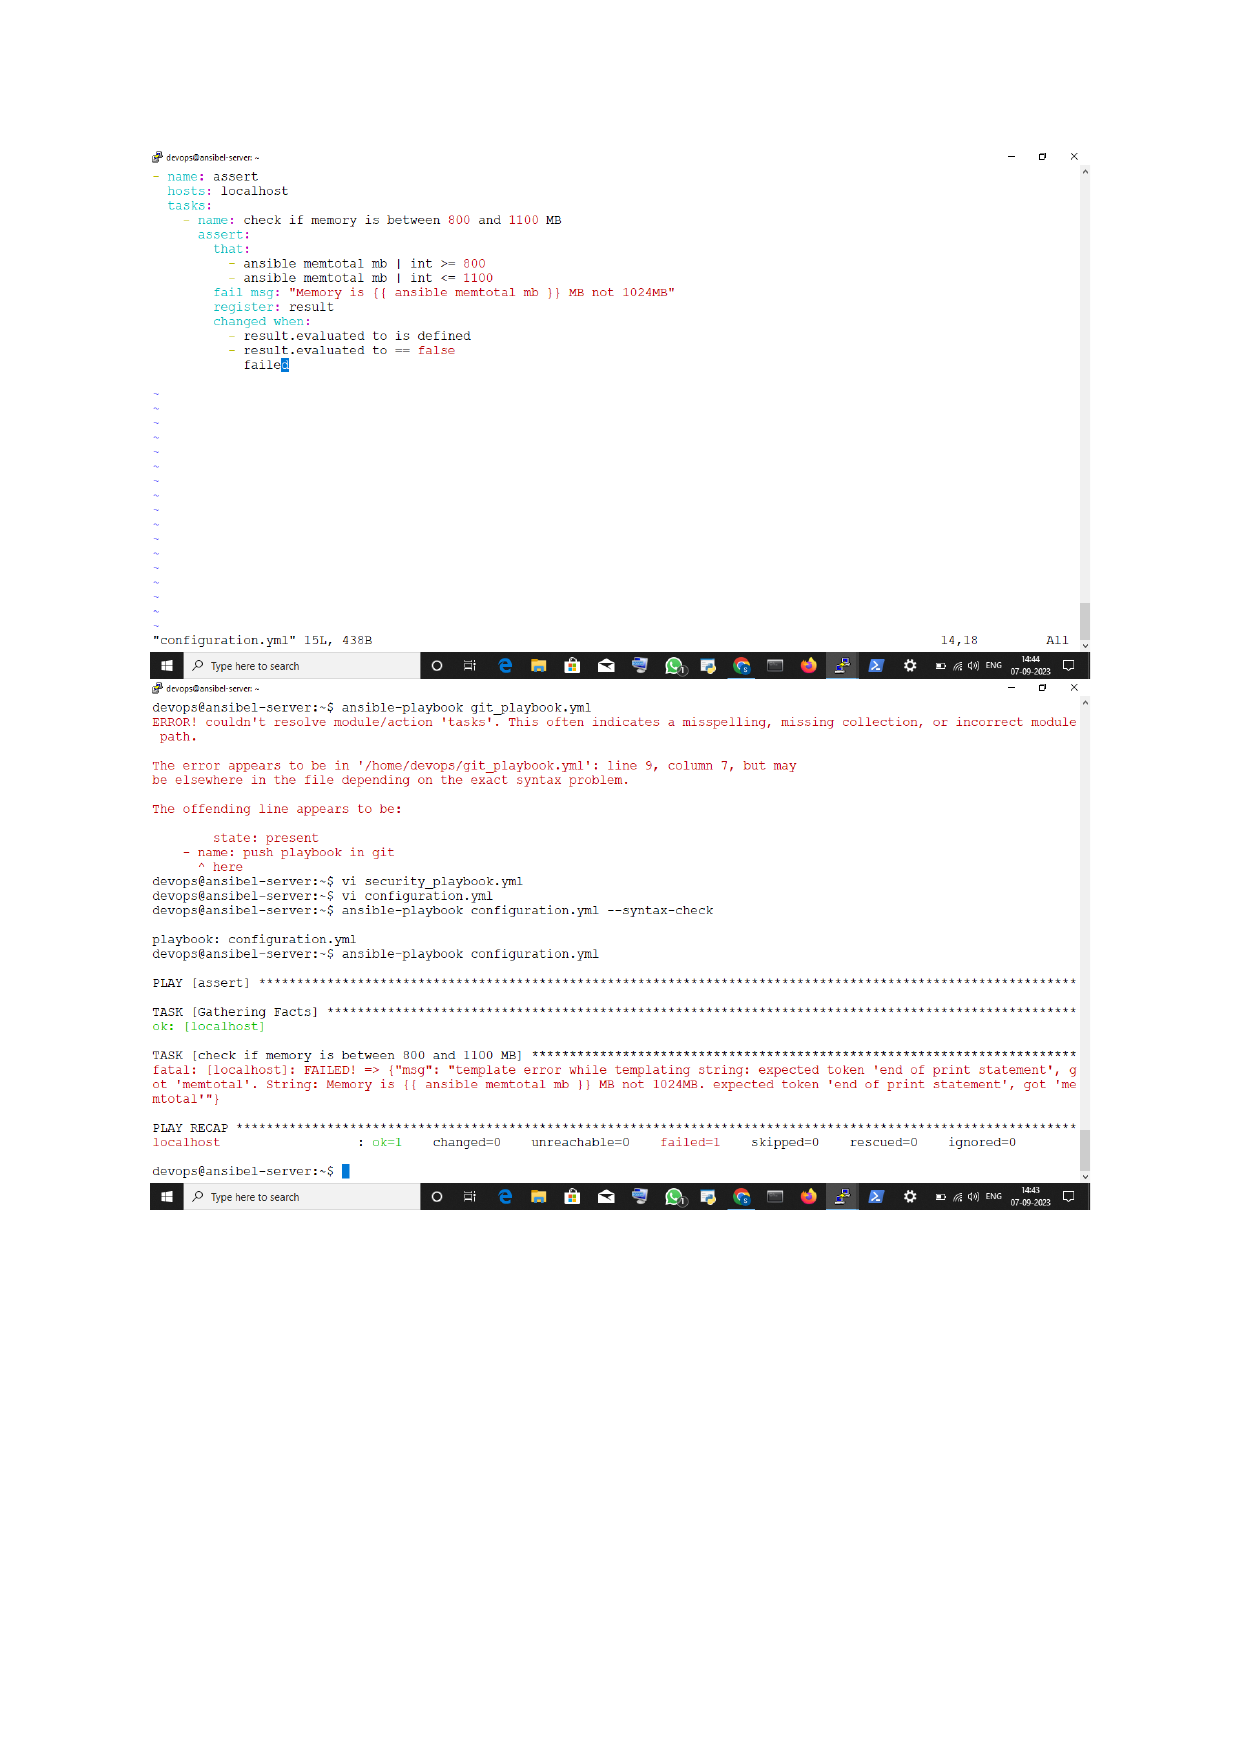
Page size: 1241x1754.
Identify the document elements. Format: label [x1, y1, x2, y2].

picture [150, 680, 1091, 1210]
picture [150, 150, 1091, 679]
